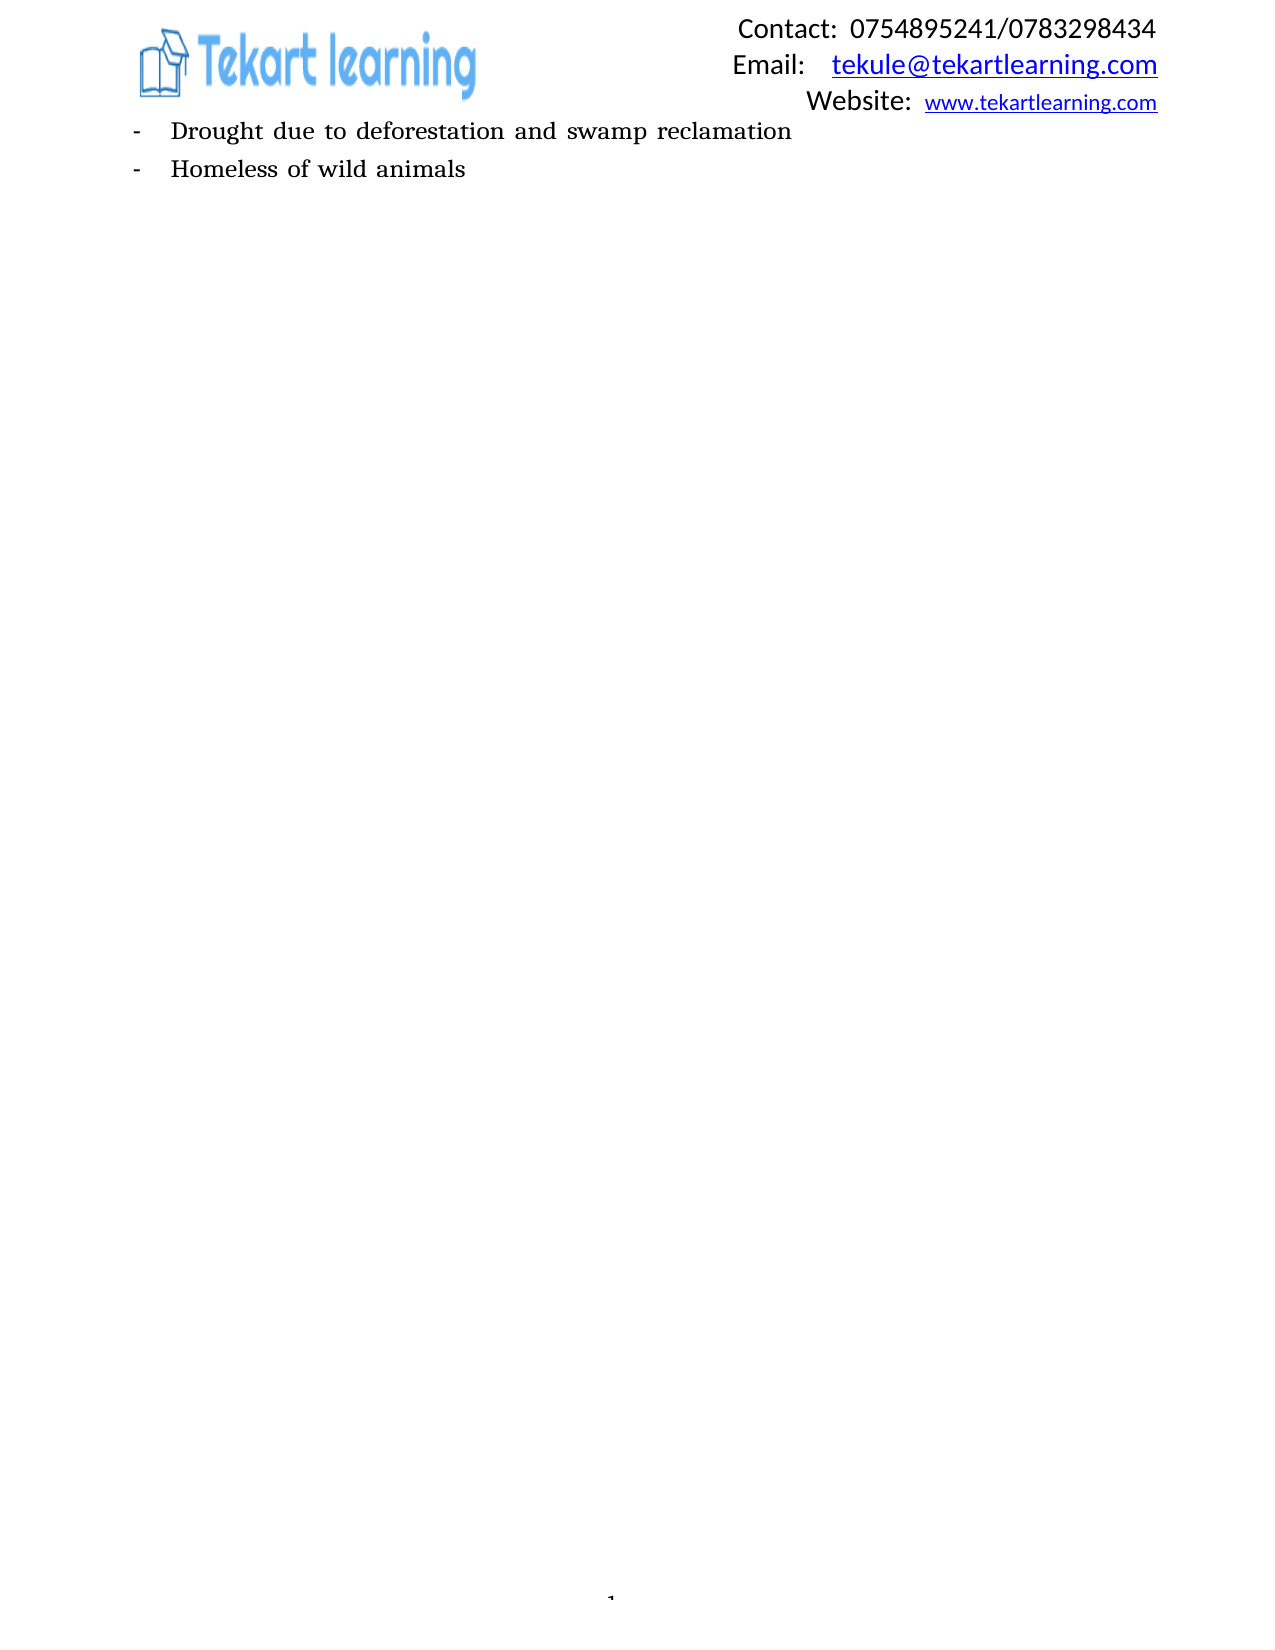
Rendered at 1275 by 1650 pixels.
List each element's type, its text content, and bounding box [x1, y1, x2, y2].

list Drought due to deforestation and swamp reclamation [133, 112, 1275, 147]
list Homeless of wild animals [133, 151, 1275, 185]
picture [139, 28, 476, 102]
